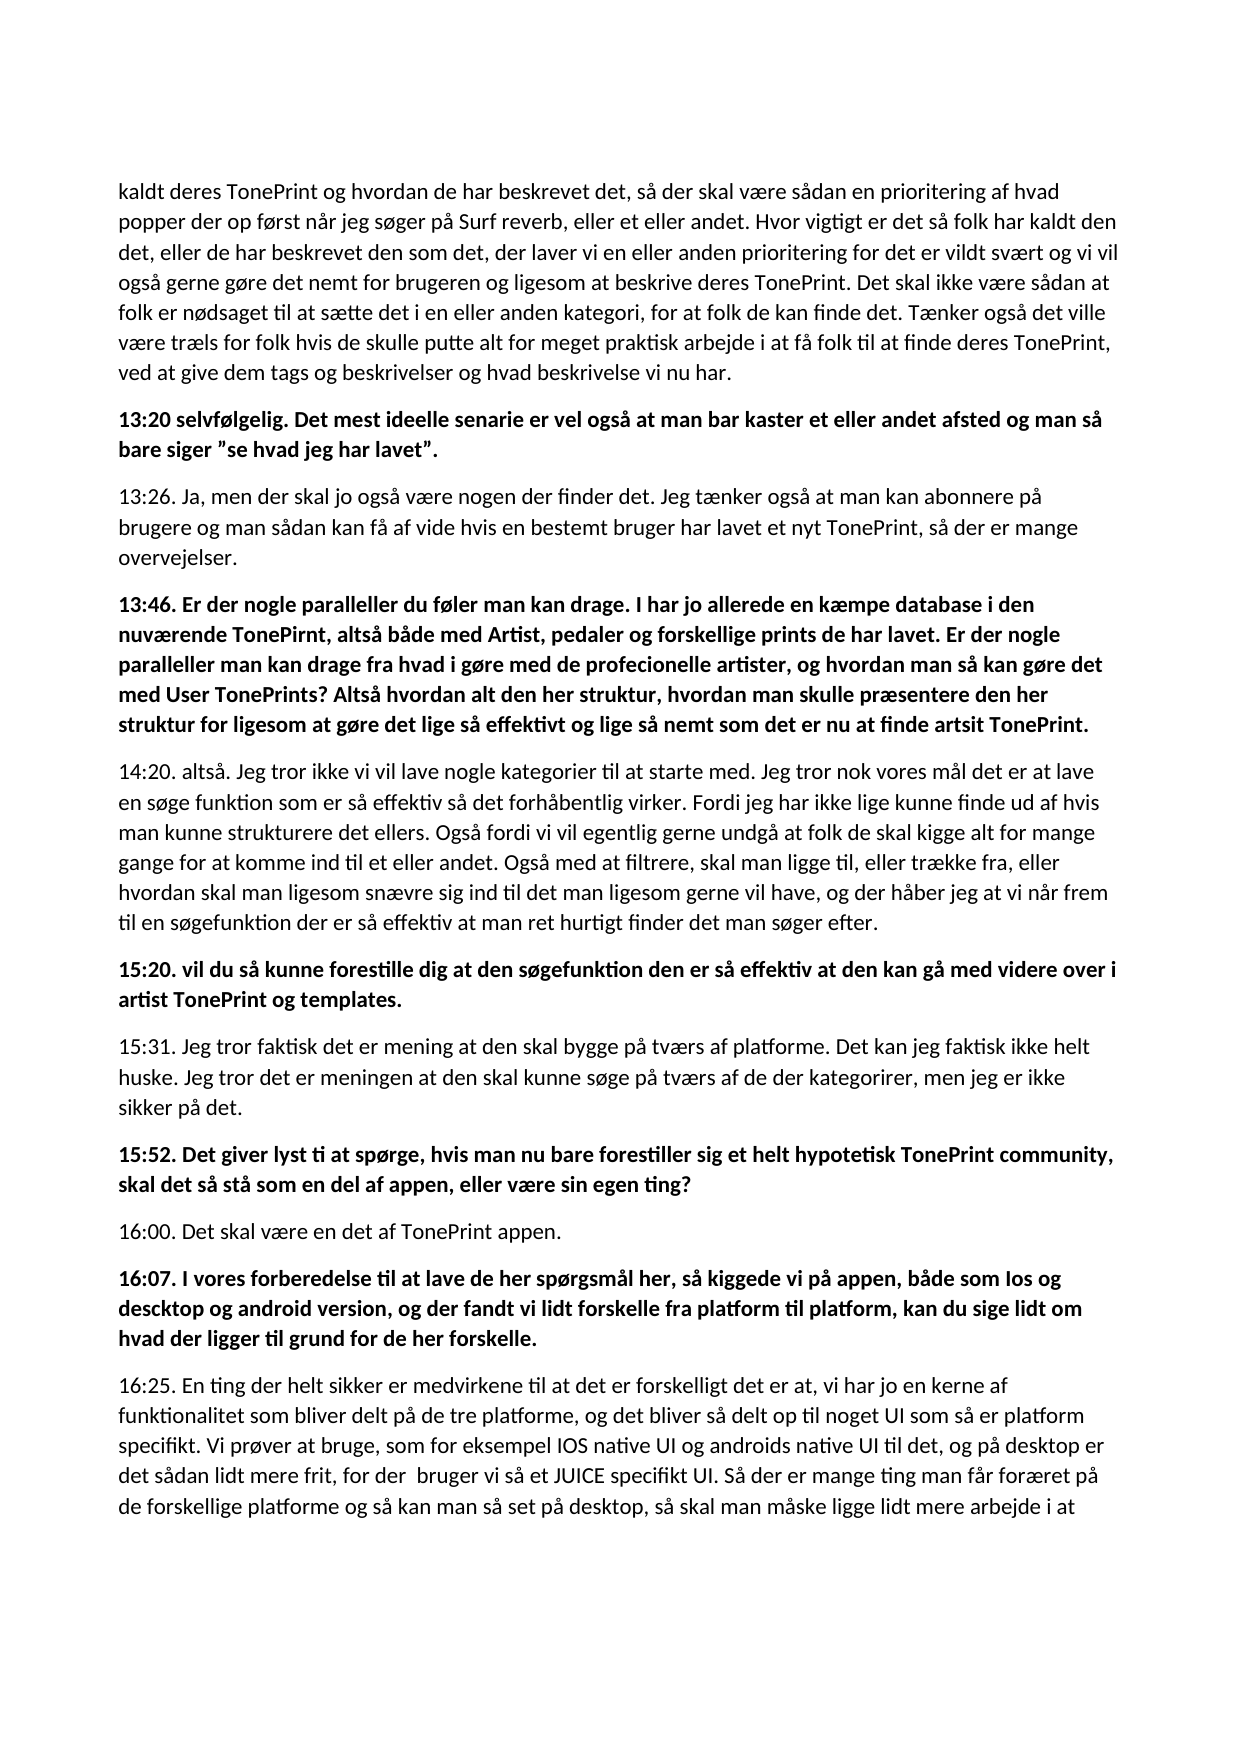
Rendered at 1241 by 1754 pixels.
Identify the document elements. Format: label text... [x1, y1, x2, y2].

text 13:20 selvfølgelig. Det mest ideelle senarie er vel også at man bar kaster et eller andet afsted og man så bare siger ”se hvad jeg har lavet”. [118, 405, 1122, 463]
text 13:46. Er der nogle paralleller du føler man kan drage. I har jo allerede en kæmpe database i den nuværende TonePirnt, altså både med Artist, pedaler og forskellige prints de har lavet. Er der nogle paralleller man kan drage fra hvad i gøre med de profecionelle artister, og hvordan man så kan gøre det med User TonePrints? Altså hvordan alt den her struktur, hvordan man skulle præsentere den her struktur for ligesom at gøre det lige så effektivt og lige så nemt som det er nu at finde artsit TonePrint. [118, 590, 1122, 738]
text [118, 177, 1122, 386]
text 16:00. Det skal være en det af TonePrint appen. [118, 1217, 1122, 1245]
text 13:26. Ja, men der skal jo også være nogen der finder det. Jeg tænker også at man kan abonnere på brugere og man sådan kan få af vide hvis en bestemt bruger har lavet et nyt TonePrint, så der er mange overvejelser. [118, 482, 1122, 571]
text 15:52. Det giver lyst ti at spørge, hvis man nu bare forestiller sig et helt hypotetisk TonePrint community, skal det så stå som en del af appen, eller være sin egen ting? [118, 1140, 1122, 1198]
text 15:31. Jeg tror faktisk det er mening at den skal bygge på tværs af platforme. Det kan jeg faktisk ikke helt huske. Jeg tror det er meningen at den skal kunne søge på tværs af de der kategorirer, men jeg er ikke sikker på det. [118, 1032, 1122, 1121]
text 14:20. altså. Jeg tror ikke vi vil lave nogle kategorier til at starte med. Jeg tror nok vores mål det er at lave en søge funktion som er så effektiv så det forhåbentlig virker. Fordi jeg har ikke lige kunne finde ud af hvis man kunne strukturere det ellers. Også fordi vi vil egentlig gerne undgå at folk de skal kigge alt for mange gange for at komme ind til et eller andet. Også med at filtrere, skal man ligge til, eller trække fra, eller hvordan skal man ligesom snævre sig ind til det man ligesom gerne vil have, og der håber jeg at vi når frem til en søgefunktion der er så effektiv at man ret hurtigt finder det man søger efter. [118, 757, 1122, 936]
text 16:07. I vores forberedelse til at lave de her spørgsmål her, så kiggede vi på appen, både som Ios og descktop og android version, og der fandt vi lidt forskelle fra platform til platform, kan du sige lidt om hvad der ligger til grund for de her forskelle. [118, 1264, 1122, 1352]
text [118, 1371, 1122, 1520]
text 15:20. vil du så kunne forestille dig at den søgefunktion den er så effektiv at den kan gå med videre over i artist TonePrint og templates. [118, 955, 1122, 1013]
